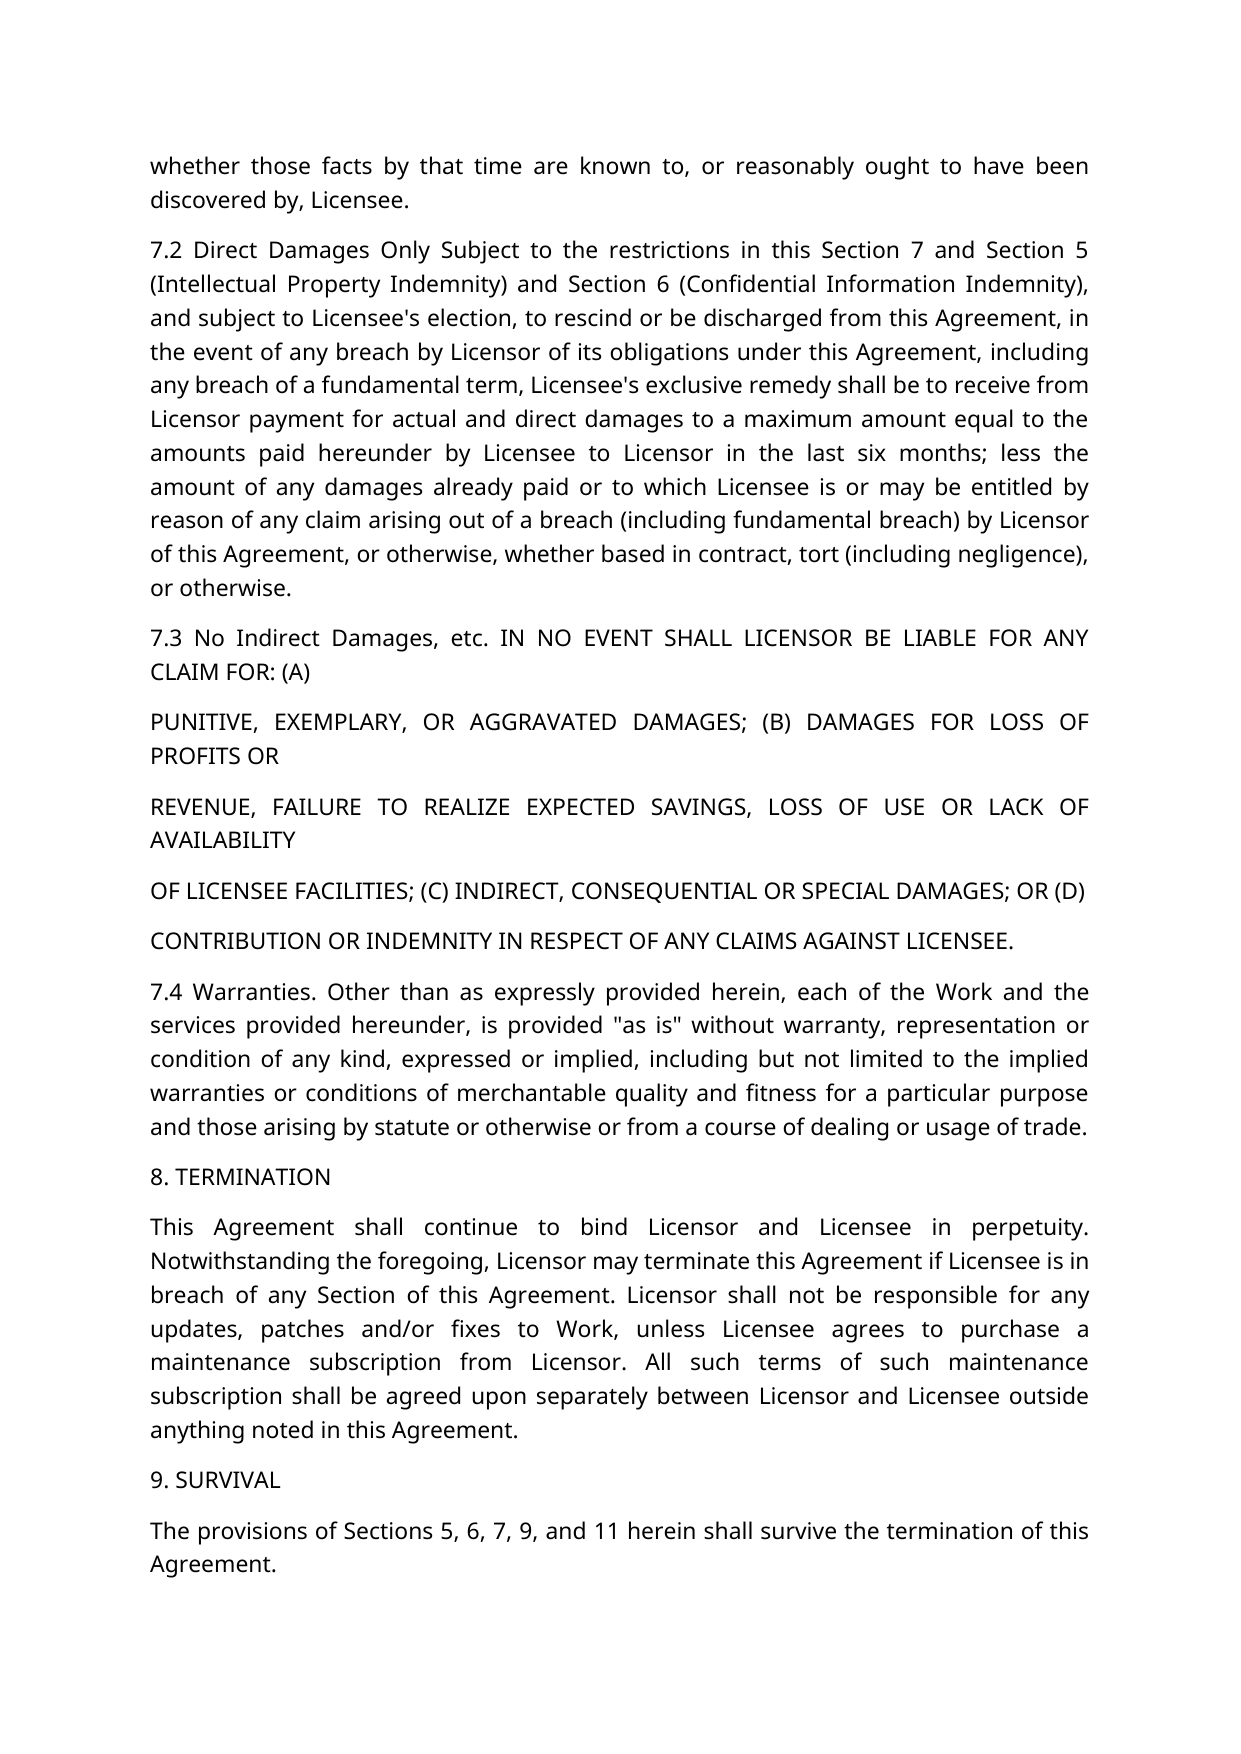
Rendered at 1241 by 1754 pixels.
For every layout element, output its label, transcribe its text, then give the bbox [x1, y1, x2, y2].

text OF LICENSEE FACILITIES; (C) INDIRECT, CONSEQUENTIAL OR SPECIAL DAMAGES; OR (D) [150, 874, 1090, 906]
text CONTRIBUTION OR INDEMNITY IN RESPECT OF ANY CLAIMS AGAINST LICENSEE. [150, 925, 1090, 956]
text 9. SURVIVAL [150, 1464, 1090, 1495]
text PUNITIVE, EXEMPLARY, OR AGGRAVATED DAMAGES; (B) DAMAGES FOR LOSS OF PROFITS OR [150, 706, 1090, 771]
text 8. TERMINATION [150, 1161, 1090, 1192]
text 7.4 Warranties. Other than as expressly provided herein, each of the Work and the services provided hereunder, is provided "as is" without warranty, representation or condition of any kind, expressed or implied, including but not limited to the implied warranties or conditions of merchantable quality and fitness for a particular purpose and those arising by statute or otherwise or from a course of dealing or usage of trade. [150, 975, 1090, 1142]
text This Agreement shall continue to bind Licensor and Licensee in perpetuity. Notwithstanding the foregoing, Licensor may terminate this Agreement if Licensee is in breach of any Section of this Agreement. Licensor shall not be responsible for any updates, patches and/or fixes to Work, unless Licensee agrees to purchase a maintenance subscription from Licensor. All such terms of such maintenance subscription shall be agreed upon separately between Licensor and Licensee outside anything noted in this Agreement. [150, 1211, 1090, 1445]
text The provisions of Sections 5, 6, 7, 9, and 11 herein shall survive the termination of this Agreement. [150, 1514, 1090, 1579]
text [150, 150, 1090, 215]
text REVENUE, FAILURE TO REALIZE EXPECTED SAVINGS, LOSS OF USE OR LACK OF AVAILABILITY [150, 790, 1090, 855]
text 7.3 No Indirect Damages, etc. IN NO EVENT SHALL LICENSOR BE LIABLE FOR ANY CLAIM FOR: (A) [150, 622, 1090, 687]
text 7.2 Direct Damages Only Subject to the restrictions in this Section 7 and Section 5 (Intellectual Property Indemnity) and Section 6 (Confidential Information Indemnity), and subject to Licensee's election, to rescind or be discharged from this Agreement, in the event of any breach by Licensor of its obligations under this Agreement, including any breach of a fundamental term, Licensee's exclusive remedy shall be to receive from Licensor payment for actual and direct damages to a maximum amount equal to the amounts paid hereunder by Licensee to Licensor in the last six months; less the amount of any damages already paid or to which Licensee is or may be entitled by reason of any claim arising out of a breach (including fundamental breach) by Licensor of this Agreement, or otherwise, whether based in contract, tort (including negligence), or otherwise. [150, 234, 1090, 603]
